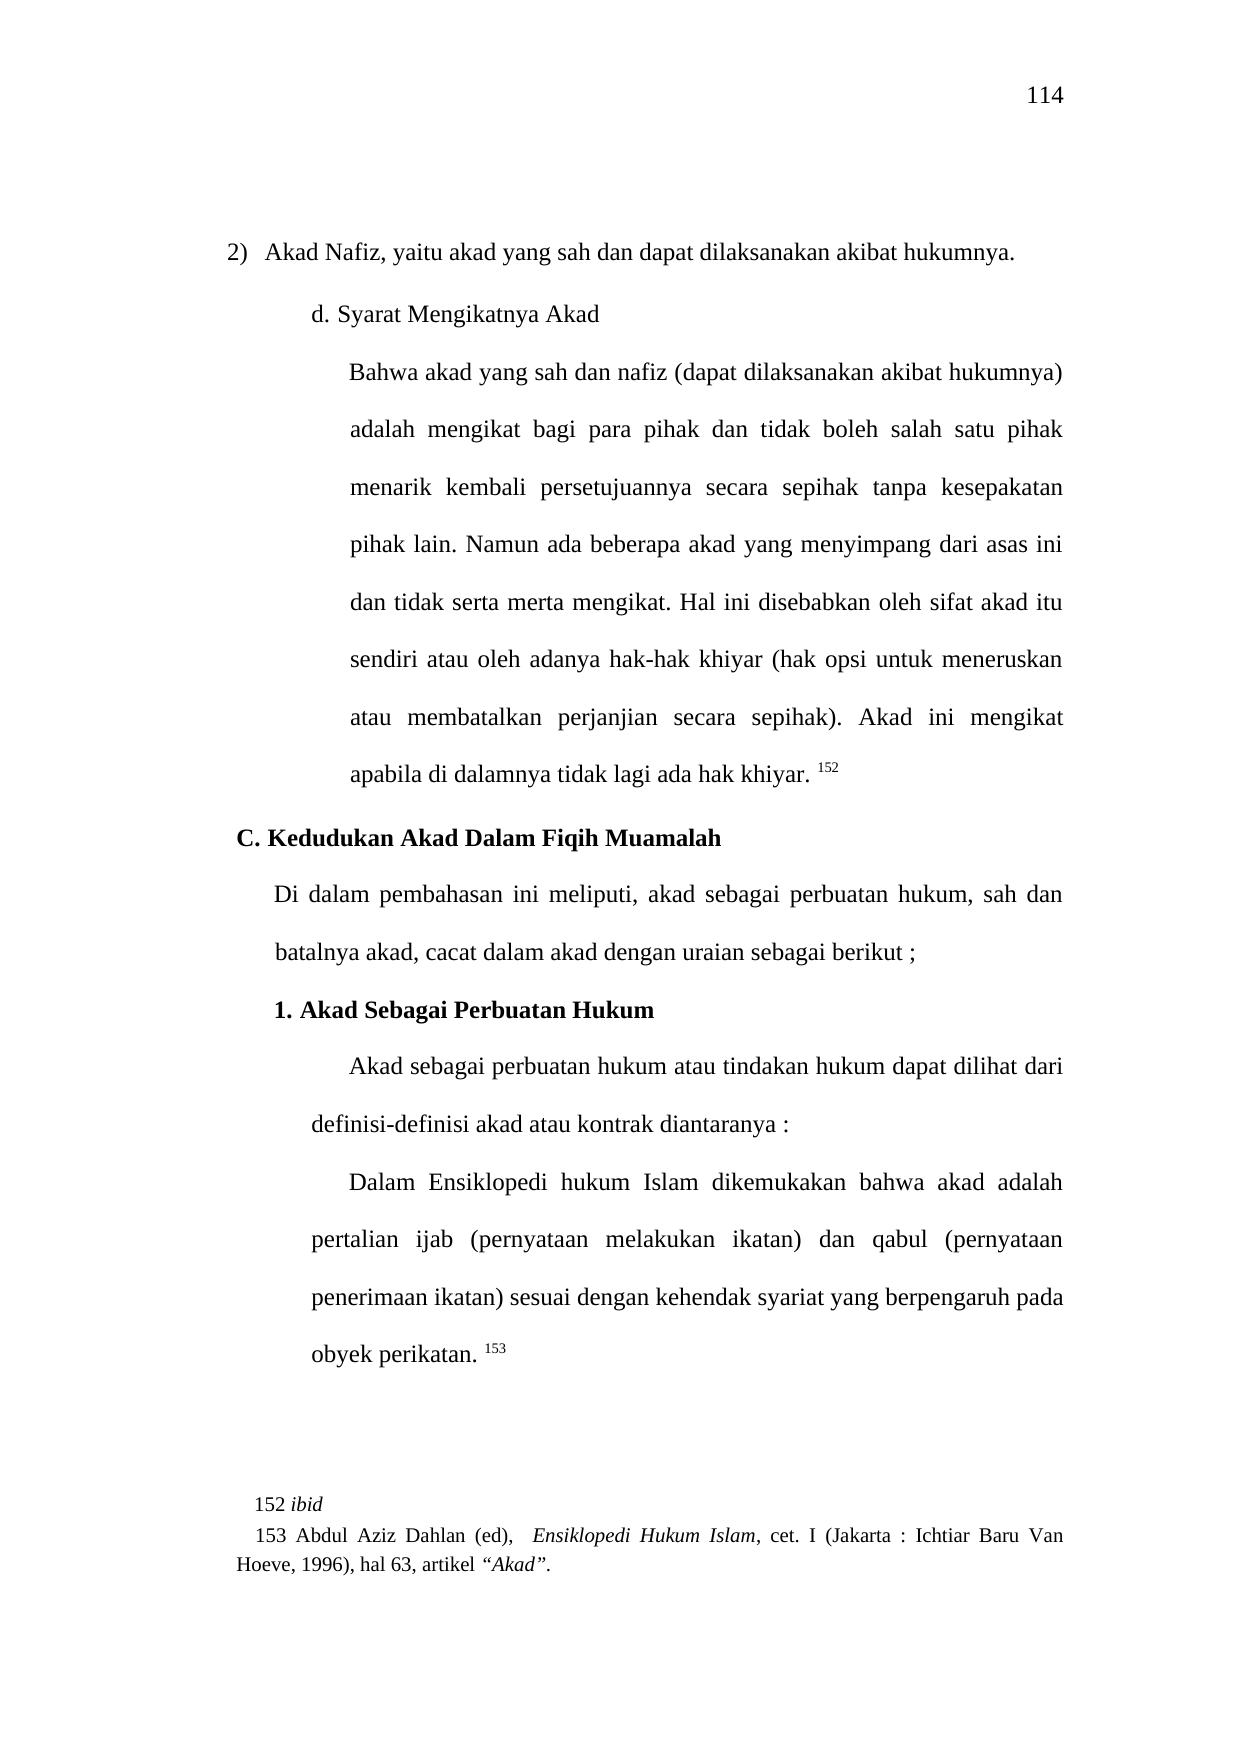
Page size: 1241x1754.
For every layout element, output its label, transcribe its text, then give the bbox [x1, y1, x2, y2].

subtitle C. Kedudukan Akad Dalam Fiqih Muamalah [236, 823, 1064, 852]
text Bahwa akad yang sah dan nafiz (dapat dilaksanakan akibat hukumnya) adalah mengikat bagi para pihak dan tidak boleh salah satu pihak menarik kembali persetujuannya secara sepihak tanpa kesepakatan pihak lain. Namun ada beberapa akad yang menyimpang dari asas ini dan tidak serta merta mengikat. Hal ini disebabkan oleh sifat akad itu sendiri atau oleh adanya hak-hak khiyar (hak opsi untuk meneruskan atau membatalkan perjanjian secara sepihak). Akad ini mengikat apabila di dalamnya tidak lagi ada hak khiyar. [349, 357, 1064, 788]
text d. Syarat Mengikatnya Akad [311, 299, 1064, 328]
text Di dalam pembahasan ini meliputi, akad sebagai perbuatan hukum, sah dan batalnya akad, cacat dalam akad dengan uraian sebagai berikut ; [274, 879, 1064, 966]
subtitle 1. Akad Sebagai Perbuatan Hukum [274, 995, 1064, 1024]
list Akad Nafiz, yaitu akad yang sah dan dapat dilaksanakan akibat hukumnya. [227, 237, 1064, 266]
text Dalam Ensiklopedi hukum Islam dikemukakan bahwa akad adalah pertalian ijab (pernyataan melakukan ikatan) dan qabul (pernyataan penerimaan ikatan) sesuai dengan kehendak syariat yang berpengaruh pada obyek perikatan. [311, 1167, 1064, 1368]
text Akad sebagai perbuatan hukum atau tindakan hukum dapat dilihat dari definisi-definisi akad atau kontrak diantaranya : [311, 1051, 1064, 1138]
